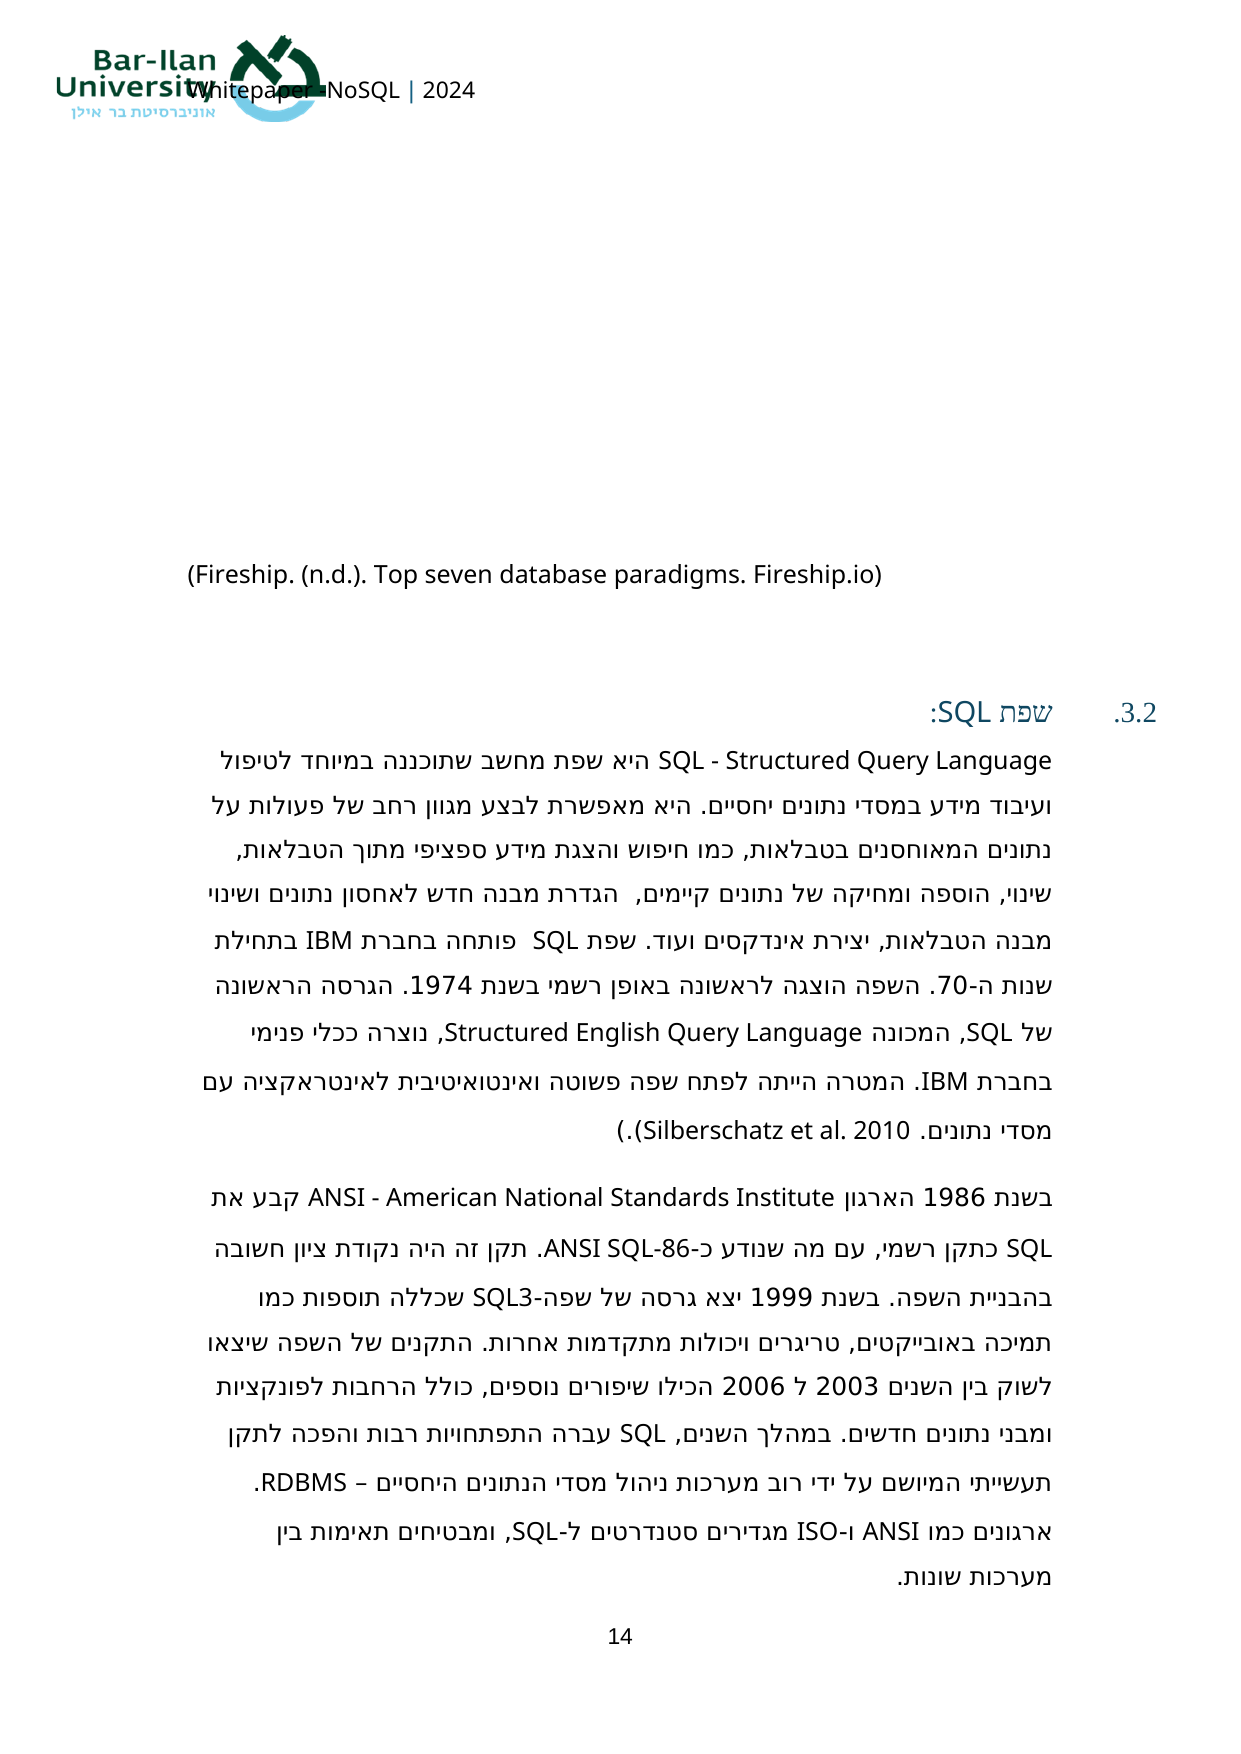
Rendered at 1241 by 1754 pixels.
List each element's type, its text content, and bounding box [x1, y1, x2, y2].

picture [56, 35, 326, 122]
text (Fireship. (n.d.). Top seven database paradigms. Fireship.io) [187, 556, 1053, 590]
subtitle שפת SQL: [187, 692, 1113, 731]
text SQL - Structured Query Language היא שפת מחשב שתוכננה במיוחד לטיפול ועיבוד מידע במסדי נתונים יחסיים. היא מאפשרת לבצע מגוון רחב של פעולות על נתונים המאוחסנים בטבלאות, כמו חיפוש והצגת מידע ספציפי מתוך הטבלאות, שינוי, הוספה ומחיקה של נתונים קיימים, הגדרת מבנה חדש לאחסון נתונים ושינוי מבנה הטבלאות, יצירת אינדקסים ועוד. שפת SQL פותחה בחברת IBM בתחילת שנות ה-70. השפה הוצגה לראשונה באופן רשמי בשנת 1974. הגרסה הראשונה של SQL, המכונה Structured English Query Language, נוצרה ככלי פנימי בחברת IBM. המטרה הייתה לפתח שפה פשוטה ואינטואיטיבית לאינטראקציה עם מסדי נתונים. Silberschatz et al. 2010).) [187, 743, 1053, 1146]
text בשנת 1986 הארגון ANSI - American National Standards Institute קבע את SQL כתקן רשמי, עם מה שנודע כ-ANSI SQL-86. תקן זה היה נקודת ציון חשובה בהבניית השפה. בשנת 1999 יצא גרסה של שפה-SQL3 שכללה תוספות כמו תמיכה באובייקטים, טריגרים ויכולות מתקדמות אחרות. התקנים של השפה שיצאו לשוק בין השנים 2003 ל 2006 הכילו שיפורים נוספים, כולל הרחבות לפונקציות ומבני נתונים חדשים. במהלך השנים, SQL עברה התפתחויות רבות והפכה לתקן תעשייתי המיושם על ידי רוב מערכות ניהול מסדי הנתונים היחסיים – RDBMS. ארגונים כמו ANSI ו-ISO מגדירים סטנדרטים ל-SQL, ומבטיחים תאימות בין מערכות שונות. [187, 1180, 1053, 1591]
